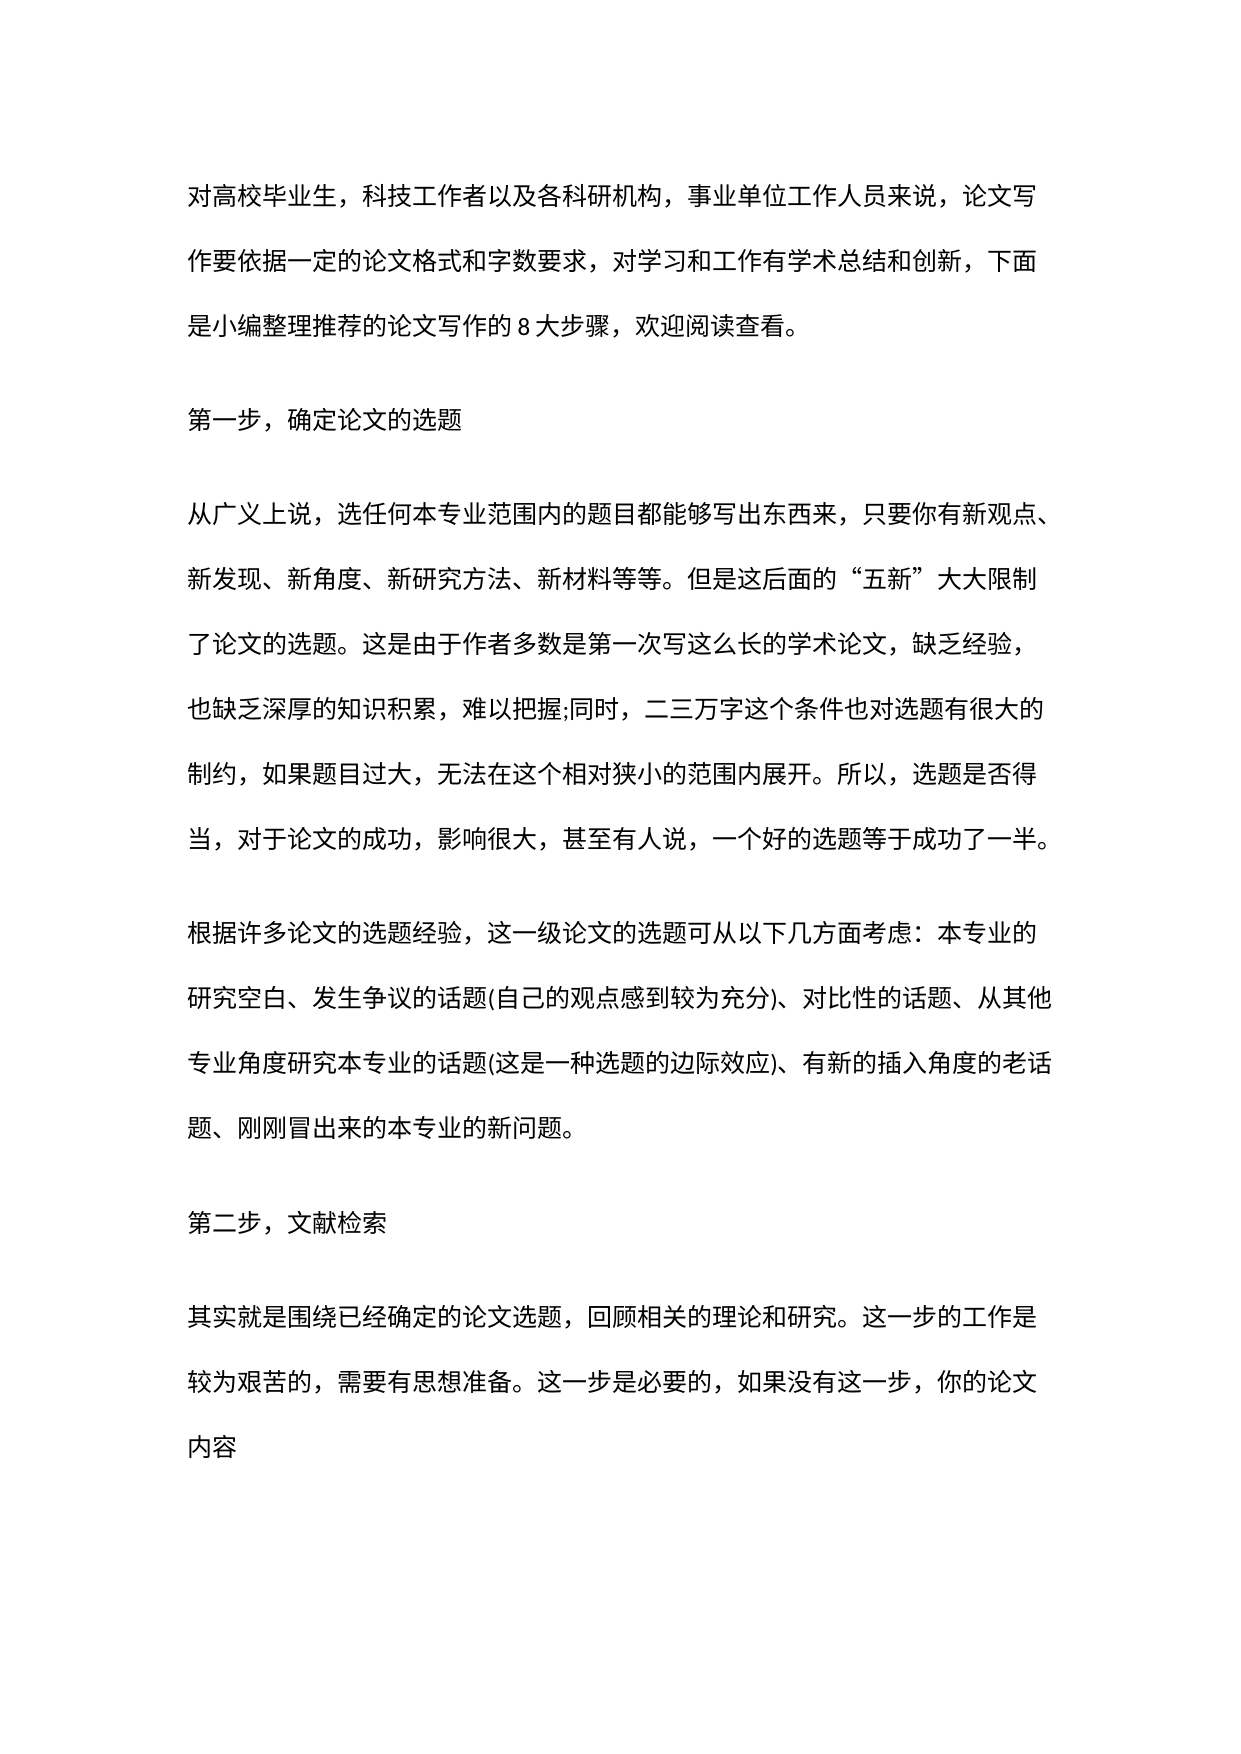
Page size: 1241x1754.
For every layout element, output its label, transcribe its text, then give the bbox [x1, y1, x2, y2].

text 根据许多论文的选题经验，这一级论文的选题可从以下几方面考虑：本专业的研究空白、发生争议的话题(自己的观点感到较为充分)、对比性的话题、从其他专业角度研究本专业的话题(这是一种选题的边际效应)、有新的插入角度的老话题、刚刚冒出来的本专业的新问题。 [187, 899, 1053, 1159]
list 对高校毕业生，科技工作者以及各科研机构，事业单位工作人员来说，论文写作要依据一定的论文格式和字数要求，对学习和工作有学术总结和创新，下面是小编整理推荐的论文写作的8大步骤，欢迎阅读查看。 [187, 162, 1053, 357]
text 从广义上说，选任何本专业范围内的题目都能够写出东西来，只要你有新观点、新发现、新角度、新研究方法、新材料等等。但是这后面的“五新”大大限制了论文的选题。这是由于作者多数是第一次写这么长的学术论文，缺乏经验，也缺乏深厚的知识积累，难以把握;同时，二三万字这个条件也对选题有很大的制约，如果题目过大，无法在这个相对狭小的范围内展开。所以，选题是否得当，对于论文的成功，影响很大，甚至有人说，一个好的选题等于成功了一半。 [187, 480, 1053, 870]
text 其实就是围绕已经确定的论文选题，回顾相关的理论和研究。这一步的工作是较为艰苦的，需要有思想准备。这一步是必要的，如果没有这一步，你的论文内容 [187, 1283, 1053, 1478]
text 第一步，确定论文的选题 [187, 386, 1053, 451]
text 第二步，文献检索 [187, 1189, 1053, 1254]
